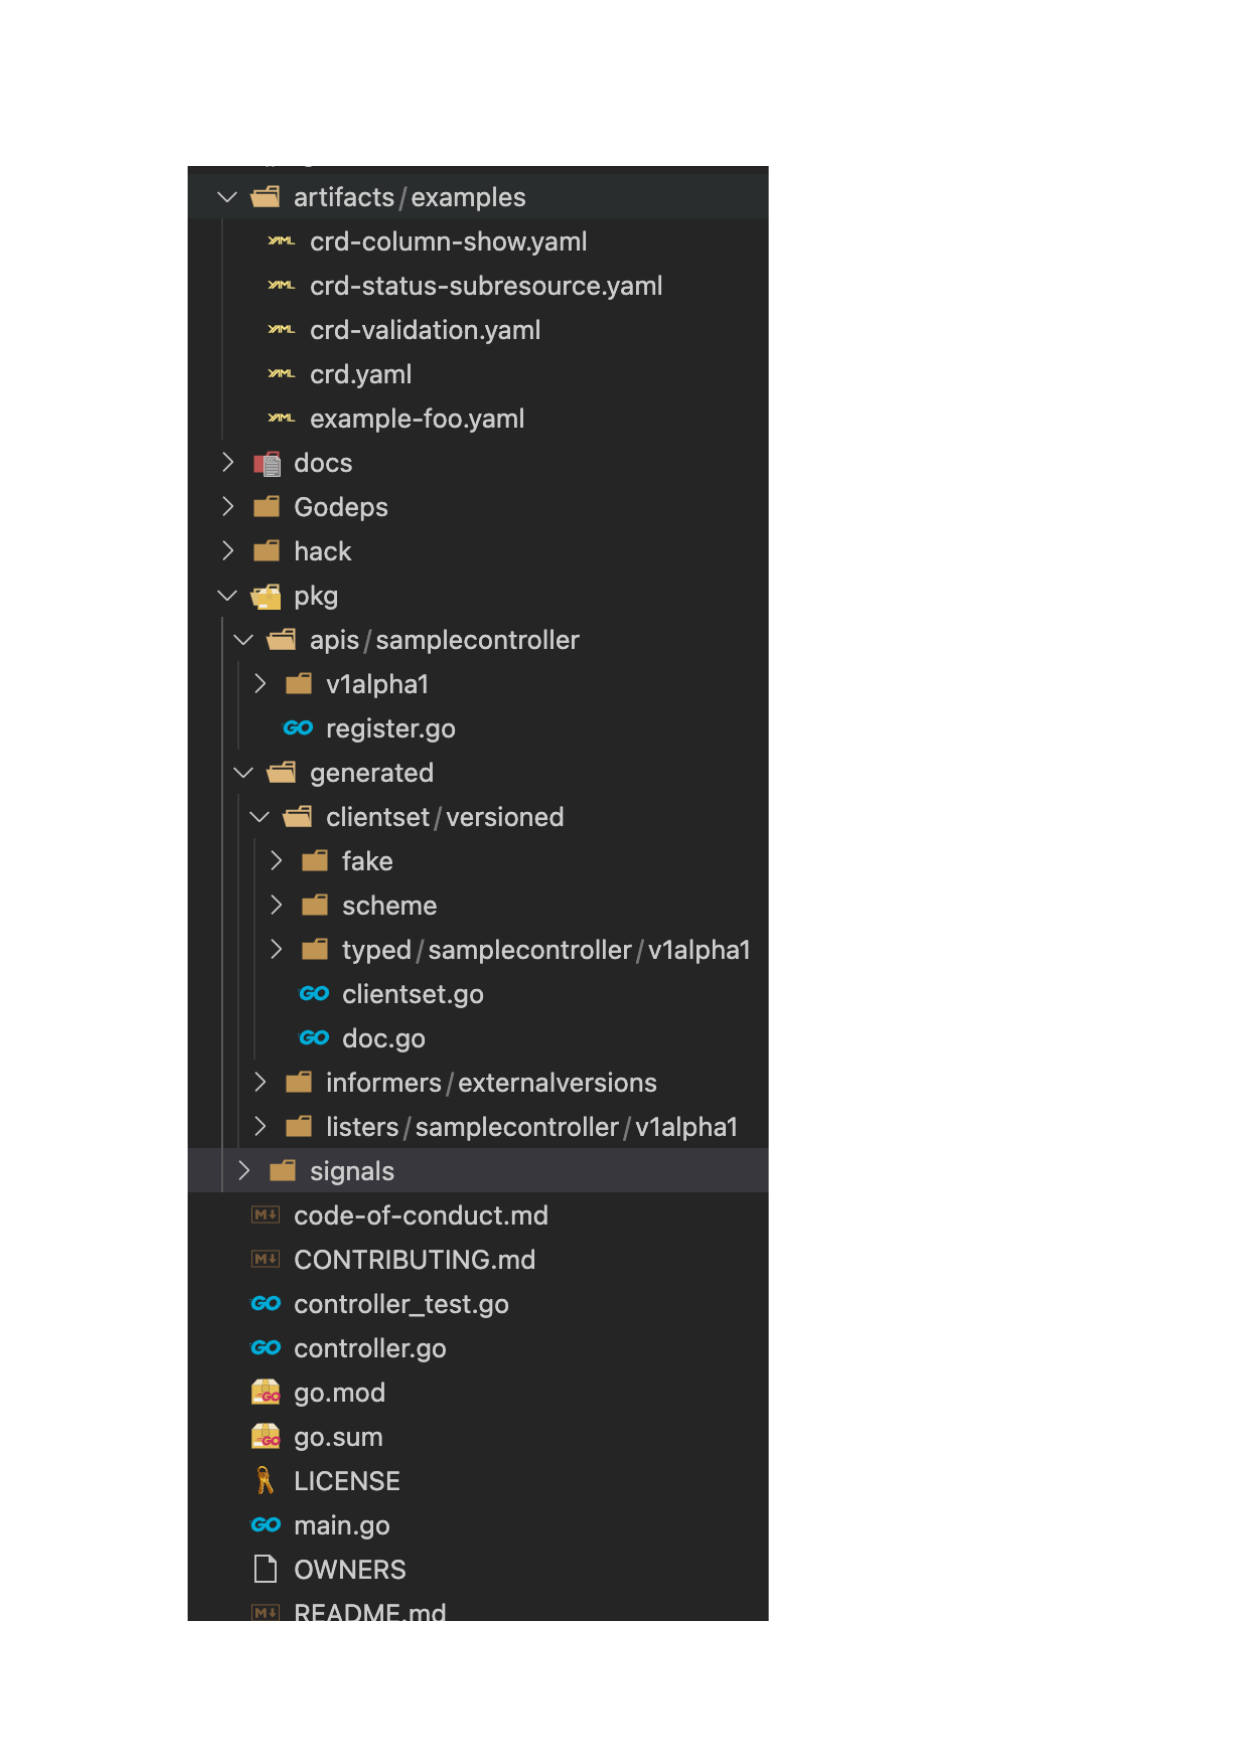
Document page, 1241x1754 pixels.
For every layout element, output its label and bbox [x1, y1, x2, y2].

picture [187, 166, 769, 1621]
